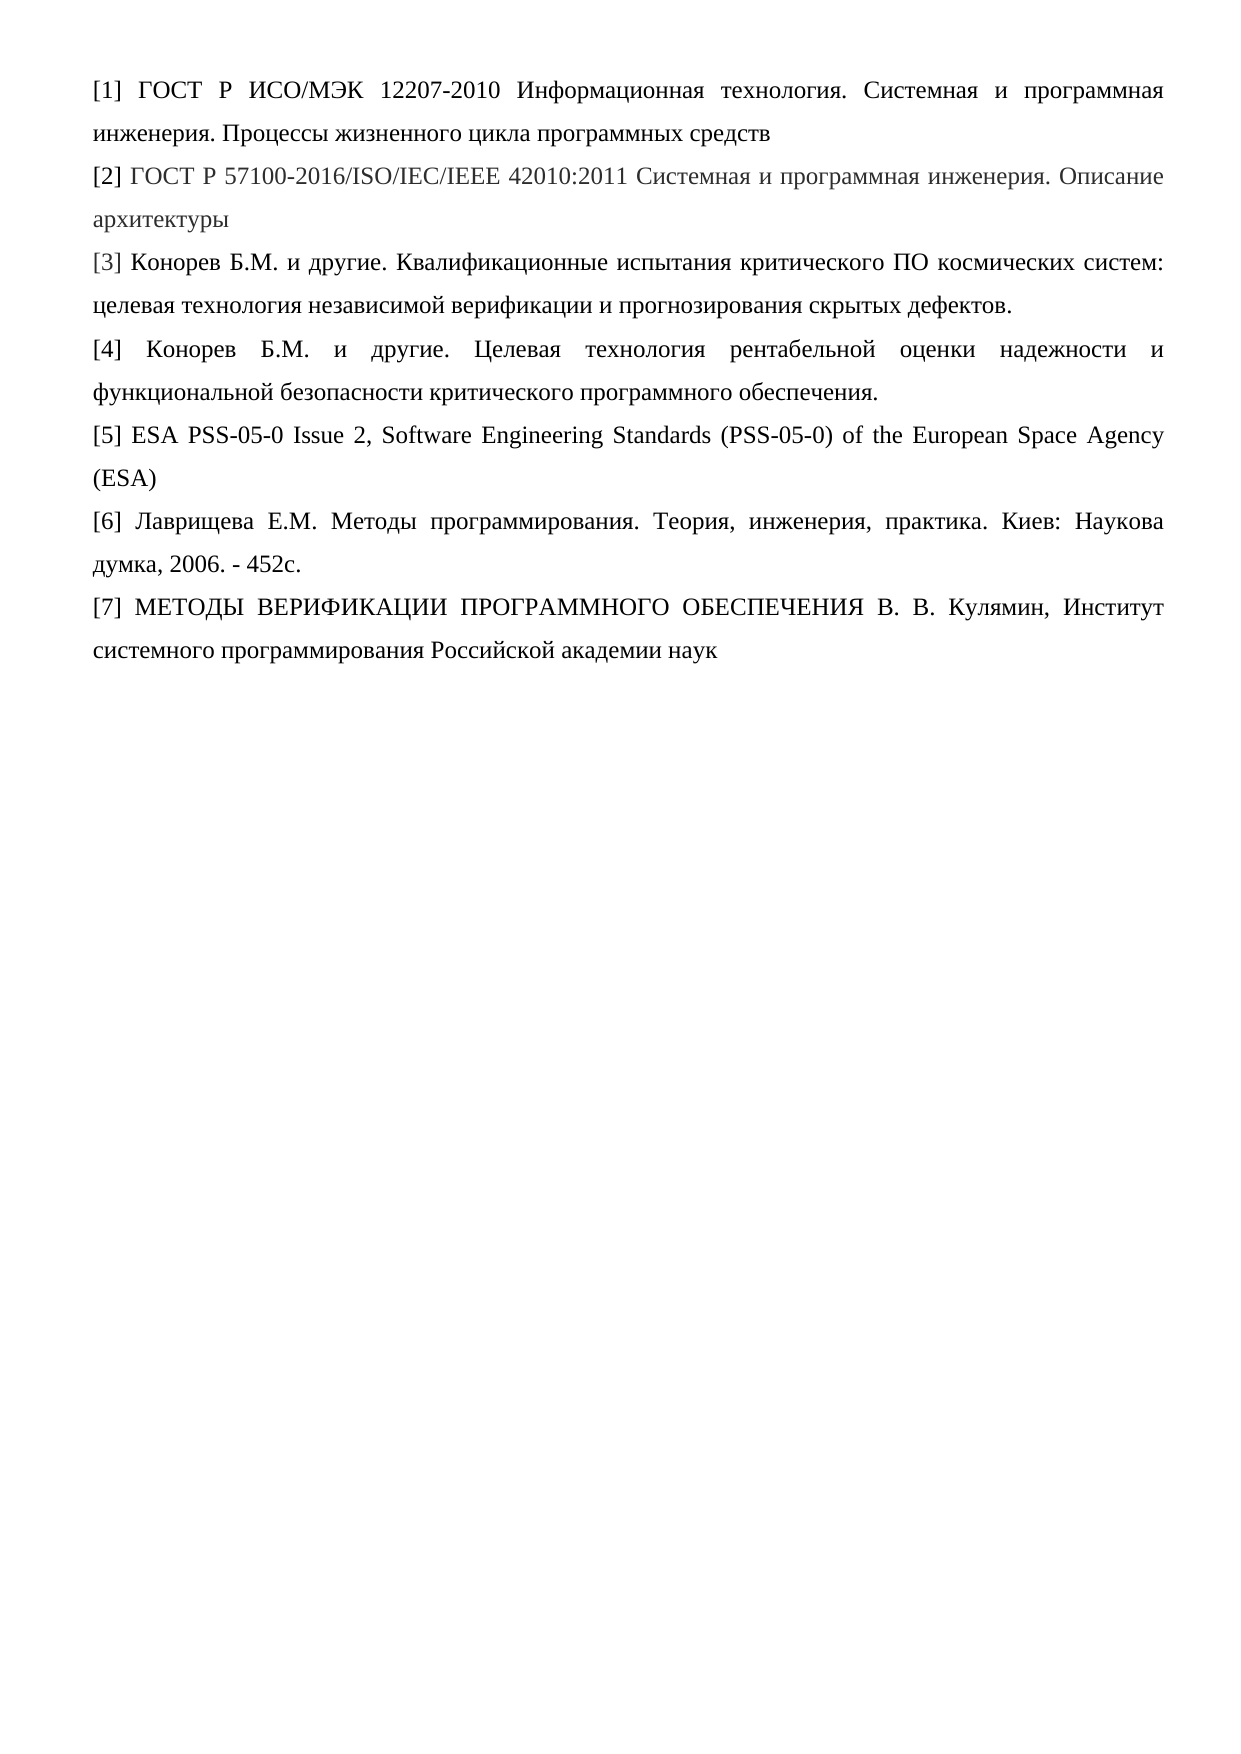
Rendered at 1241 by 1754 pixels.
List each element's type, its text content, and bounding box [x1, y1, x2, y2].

text [6] Лаврищева Е.М. Методы программирования. Теория, инженерия, практика. Киев: Наукова думка, 2006. - 452с. [93, 506, 1165, 578]
text [2] ГОСТ Р 57100-2016/ISO/IEC/IEEE 42010:2011 Системная и программная инженерия. Описание архитектуры [93, 161, 1165, 233]
text [5] ESA PSS-05-0 Issue 2, Software Engineering Standards (PSS-05-0) of the European Space Agency (ESA) [93, 420, 1165, 492]
text [3] Конорев Б.М. и другие. Квалификационные испытания критического ПО космических систем: целевая технология независимой верификации и прогнозирования скрытых дефектов. [93, 247, 1165, 319]
text [4] Конорев Б.М. и другие. Целевая технология рентабельной оценки надежности и функциональной безопасности критического программного обеспечения. [93, 334, 1165, 406]
text [7] МЕТОДЫ ВЕРИФИКАЦИИ ПРОГРАММНОГО ОБЕСПЕЧЕНИЯ В. В. Кулямин, Институт системного программирования Российской академии наук [93, 592, 1165, 664]
text [1] ГОСТ Р ИСО/МЭК 12207-2010 Информационная технология. Системная и программная инженерия. Процессы жизненного цикла программных средств [93, 75, 1165, 147]
